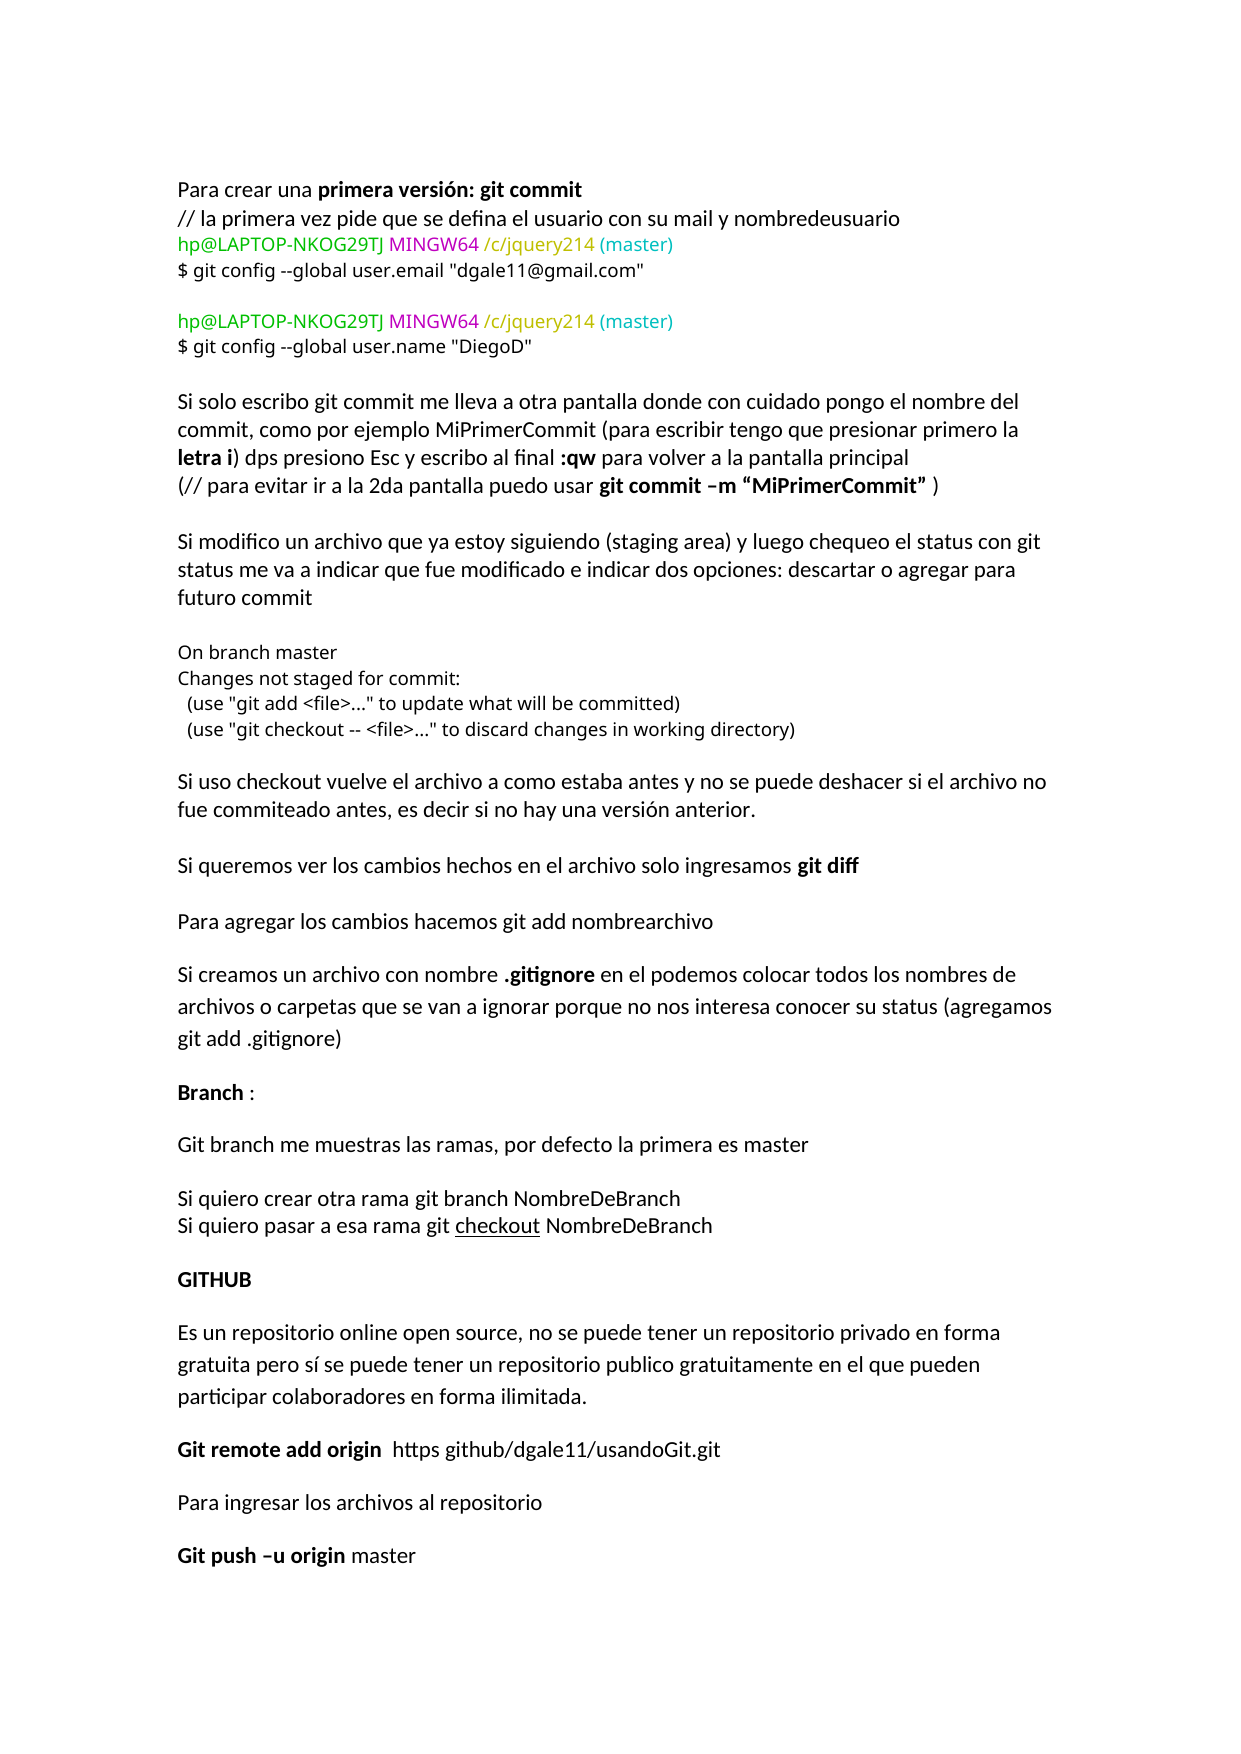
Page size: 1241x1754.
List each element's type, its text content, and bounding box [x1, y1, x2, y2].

text Changes not staged for commit: [177, 665, 1063, 691]
text $ git config --global user.name "DiegoD" [177, 334, 1063, 359]
text Si uso checkout vuelve el archivo a como estaba antes y no se puede deshacer si el archivo no fue commiteado antes, es decir si no hay una versión anterior. [177, 767, 1063, 823]
text hp@LAPTOP-NKOG29TJ MINGW64 /c/jquery214 (master) [177, 308, 1063, 334]
text Es un repositorio online open source, no se puede tener un repositorio privado en forma gratuita pero sí se puede tener un repositorio publico gratuitamente en el que pueden participar colaboradores en forma ilimitada. [177, 1318, 1063, 1410]
text $ git config --global user.email "dgale11@gmail.com" [177, 257, 1063, 283]
text // la primera vez pide que se defina el usuario con su mail y nombredeusuario [177, 204, 1063, 232]
text Si queremos ver los cambios hechos en el archivo solo ingresamos git diff [177, 851, 1063, 879]
text (use "git add <file>..." to update what will be committed) [177, 691, 1063, 716]
text On branch master [177, 639, 1063, 665]
text GITHUB [177, 1265, 1063, 1293]
text (// para evitar ir a la 2da pantalla puedo usar git commit –m “MiPrimerCommit” ) [177, 471, 1063, 499]
text (use "git checkout -- <file>..." to discard changes in working directory) [177, 716, 1063, 742]
text Git branch me muestras las ramas, por defecto la primera es master [177, 1131, 1063, 1159]
text Para agregar los cambios hacemos git add nombrearchivo [177, 907, 1063, 935]
text Para ingresar los archivos al repositorio [177, 1488, 1063, 1516]
text Si quiero crear otra rama git branch NombreDeBranch [177, 1184, 1063, 1212]
text Si solo escribo git commit me lleva a otra pantalla donde con cuidado pongo el nombre del commit, como por ejemplo MiPrimerCommit (para escribir tengo que presionar primero la letra i) dps presiono Esc y escribo al final :qw para volver a la pantalla principal [177, 387, 1063, 471]
text Git push –u origin master [177, 1541, 1063, 1569]
text Branch : [177, 1078, 1063, 1106]
text hp@LAPTOP-NKOG29TJ MINGW64 /c/jquery214 (master) [177, 232, 1063, 257]
text Git remote add origin https github/dgale11/usandoGit.git [177, 1435, 1063, 1463]
text Para crear una primera versión: git commit [177, 176, 1063, 204]
text Si creamos un archivo con nombre .gitignore en el podemos colocar todos los nombres de archivos o carpetas que se van a ignorar porque no nos interesa conocer su status (agregamos git add .gitignore) [177, 960, 1063, 1053]
text Si quiero pasar a esa rama git checkout NombreDeBranch [177, 1212, 1063, 1240]
text Si modifico un archivo que ya estoy siguiendo (staging area) y luego chequeo el status con git status me va a indicar que fue modificado e indicar dos opciones: descartar o agregar para futuro commit [177, 527, 1063, 611]
